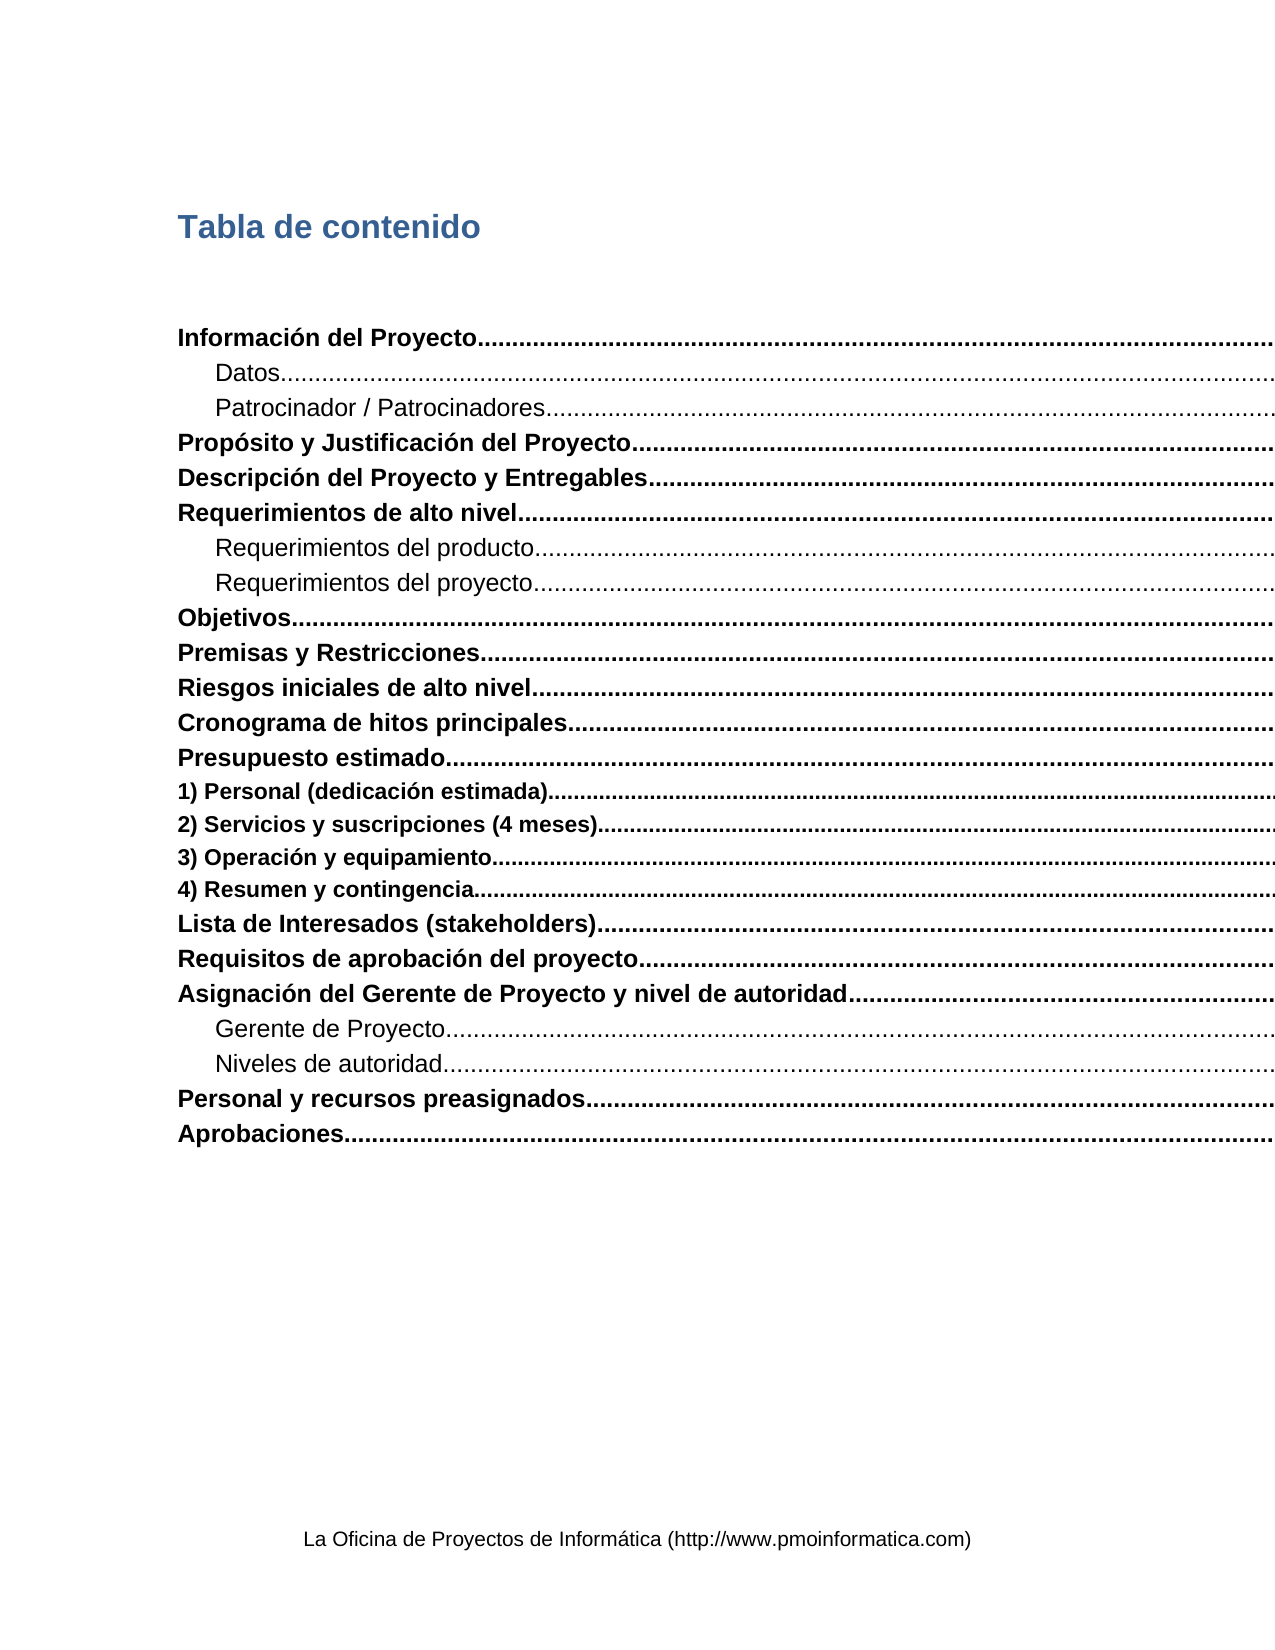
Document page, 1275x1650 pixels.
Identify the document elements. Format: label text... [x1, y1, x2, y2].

text Tabla de contenido [177, 207, 1098, 245]
